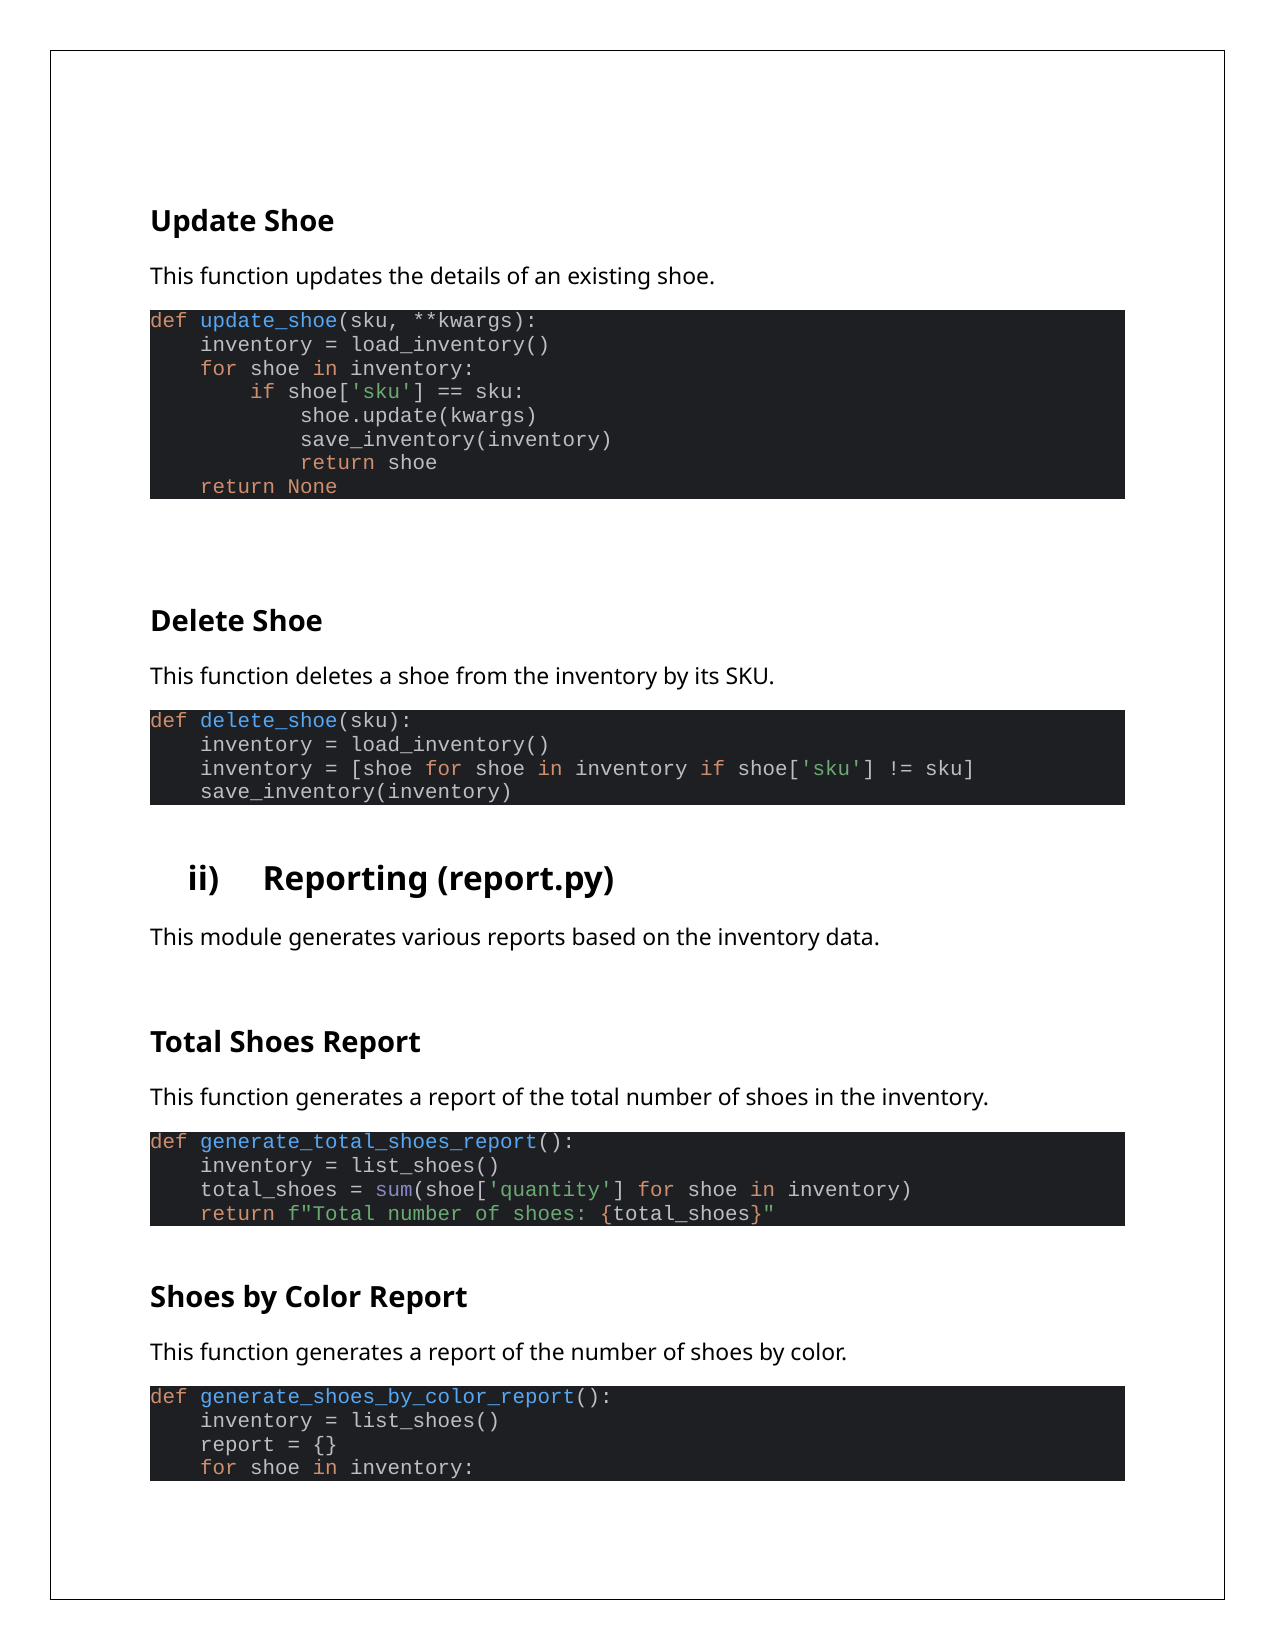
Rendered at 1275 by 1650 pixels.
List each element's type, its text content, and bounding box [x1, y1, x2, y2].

text This function generates a report of the total number of shoes in the inventory. [150, 1081, 1125, 1112]
text def generate_total_shoes_report(): inventory = list_shoes() total_shoes = sum(shoe['quantity'] for shoe in inventory) return f"Total number of shoes: {total_shoes}" [150, 1132, 1125, 1226]
text This module generates various reports based on the inventory data. [150, 921, 1125, 952]
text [150, 1386, 1125, 1481]
text This function updates the details of an existing shoe. [150, 260, 1125, 291]
text This function generates a report of the number of shoes by color. [150, 1336, 1125, 1367]
text This function deletes a shoe from the inventory by its SKU. [150, 660, 1125, 691]
list Reporting (report.py) [187, 855, 1125, 901]
text Update Shoe [150, 200, 1125, 240]
text def delete_shoe(sku): inventory = load_inventory() inventory = [shoe for shoe in inventory if shoe['sku'] != sku] save_inventory(inventory) [150, 710, 1125, 805]
text Total Shoes Report [150, 1022, 1125, 1061]
text def update_shoe(sku, **kwargs): inventory = load_inventory() for shoe in inventory: if shoe['sku'] == sku: shoe.update(kwargs) save_inventory(inventory) return shoe return None [150, 310, 1125, 499]
text Delete Shoe [150, 600, 1125, 640]
text Shoes by Color Report [150, 1277, 1125, 1316]
